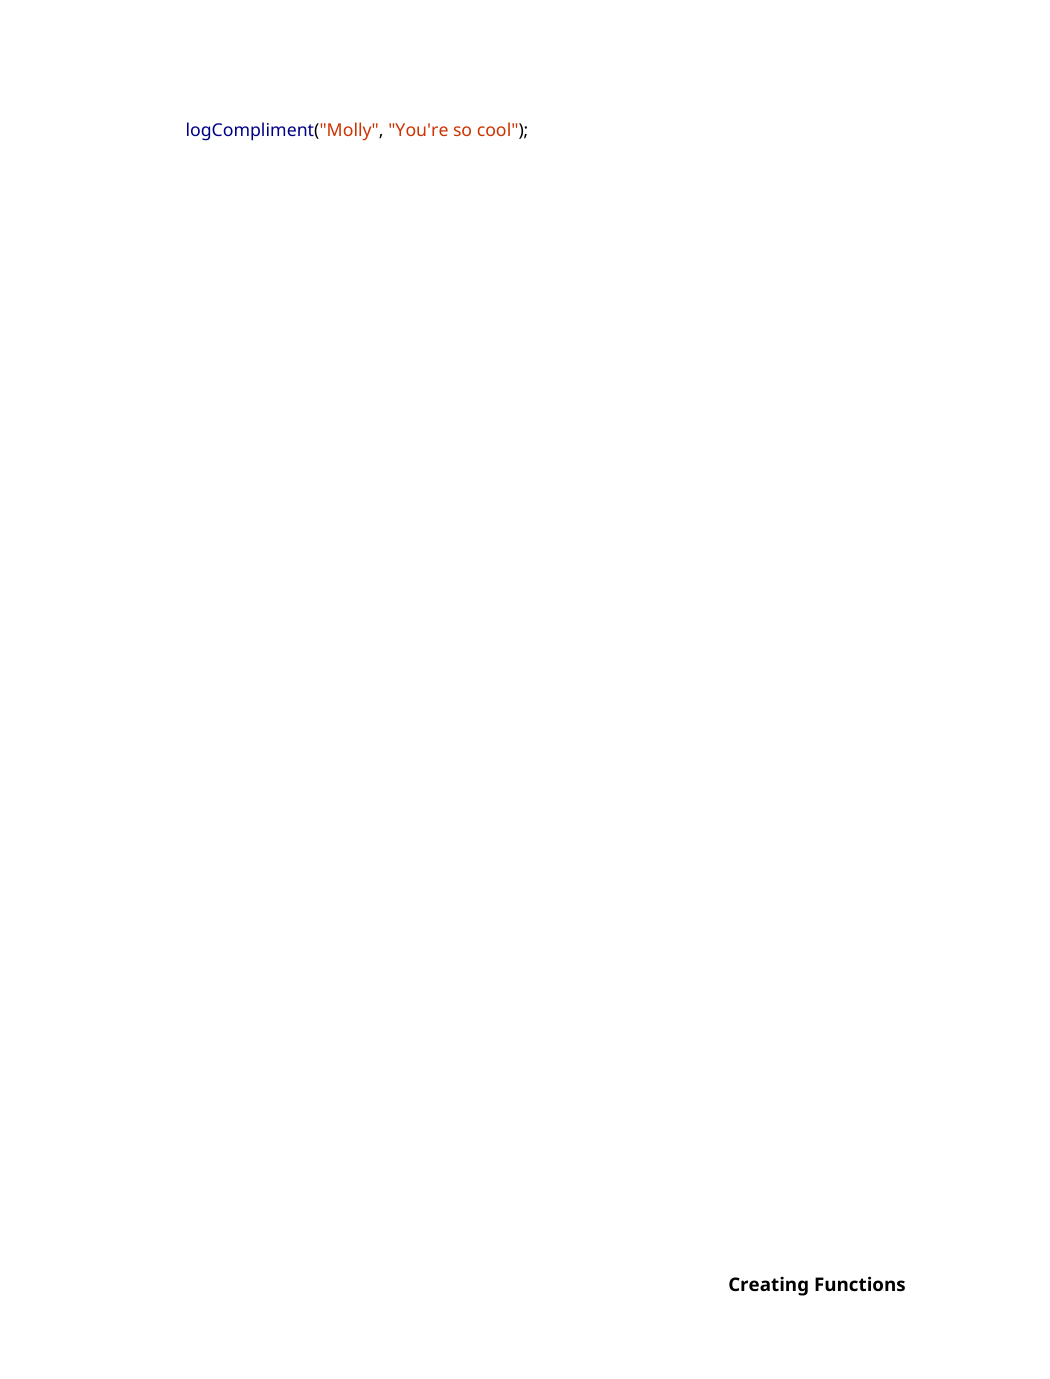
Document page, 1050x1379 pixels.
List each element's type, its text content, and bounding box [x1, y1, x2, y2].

text logCompliment("Molly", "You're so cool"); [185, 117, 987, 141]
